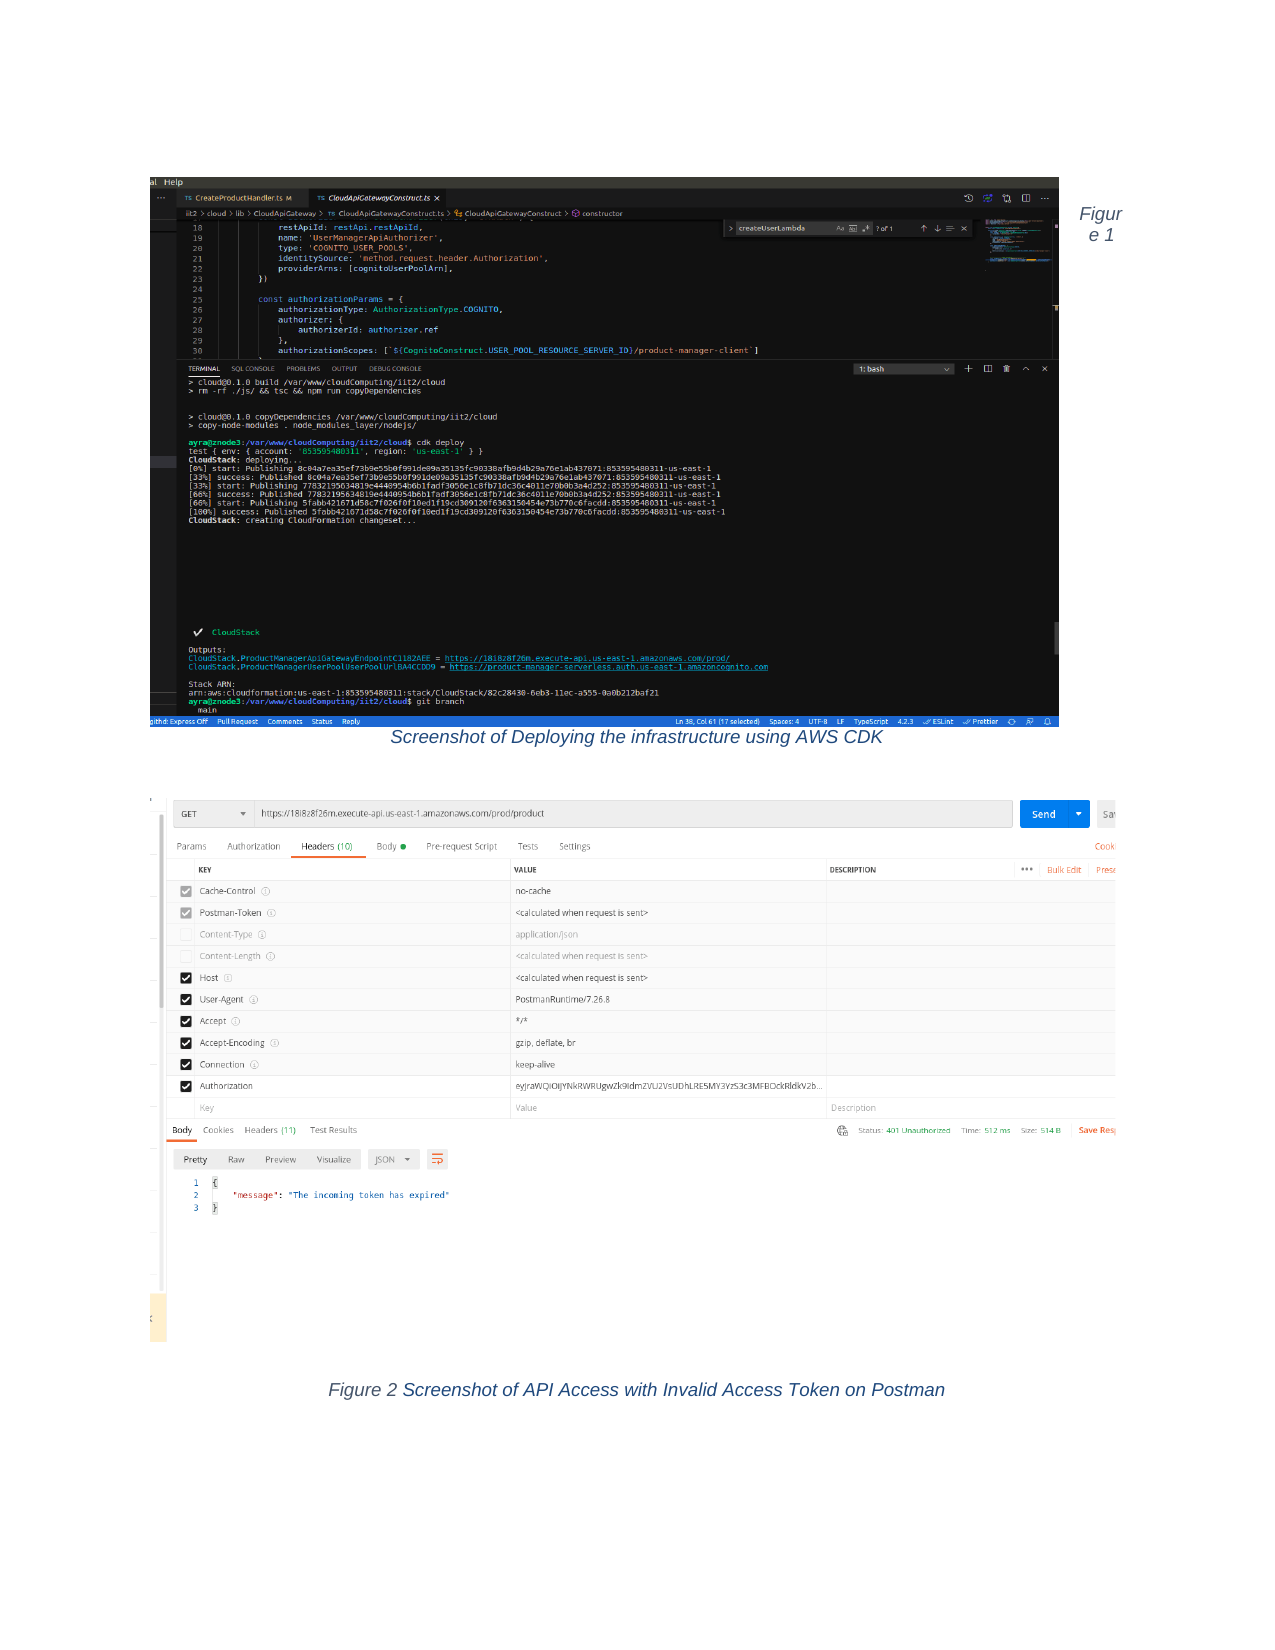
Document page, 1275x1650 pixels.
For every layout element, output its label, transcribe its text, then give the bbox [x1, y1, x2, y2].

picture [150, 798, 1116, 1342]
picture [150, 177, 1059, 727]
